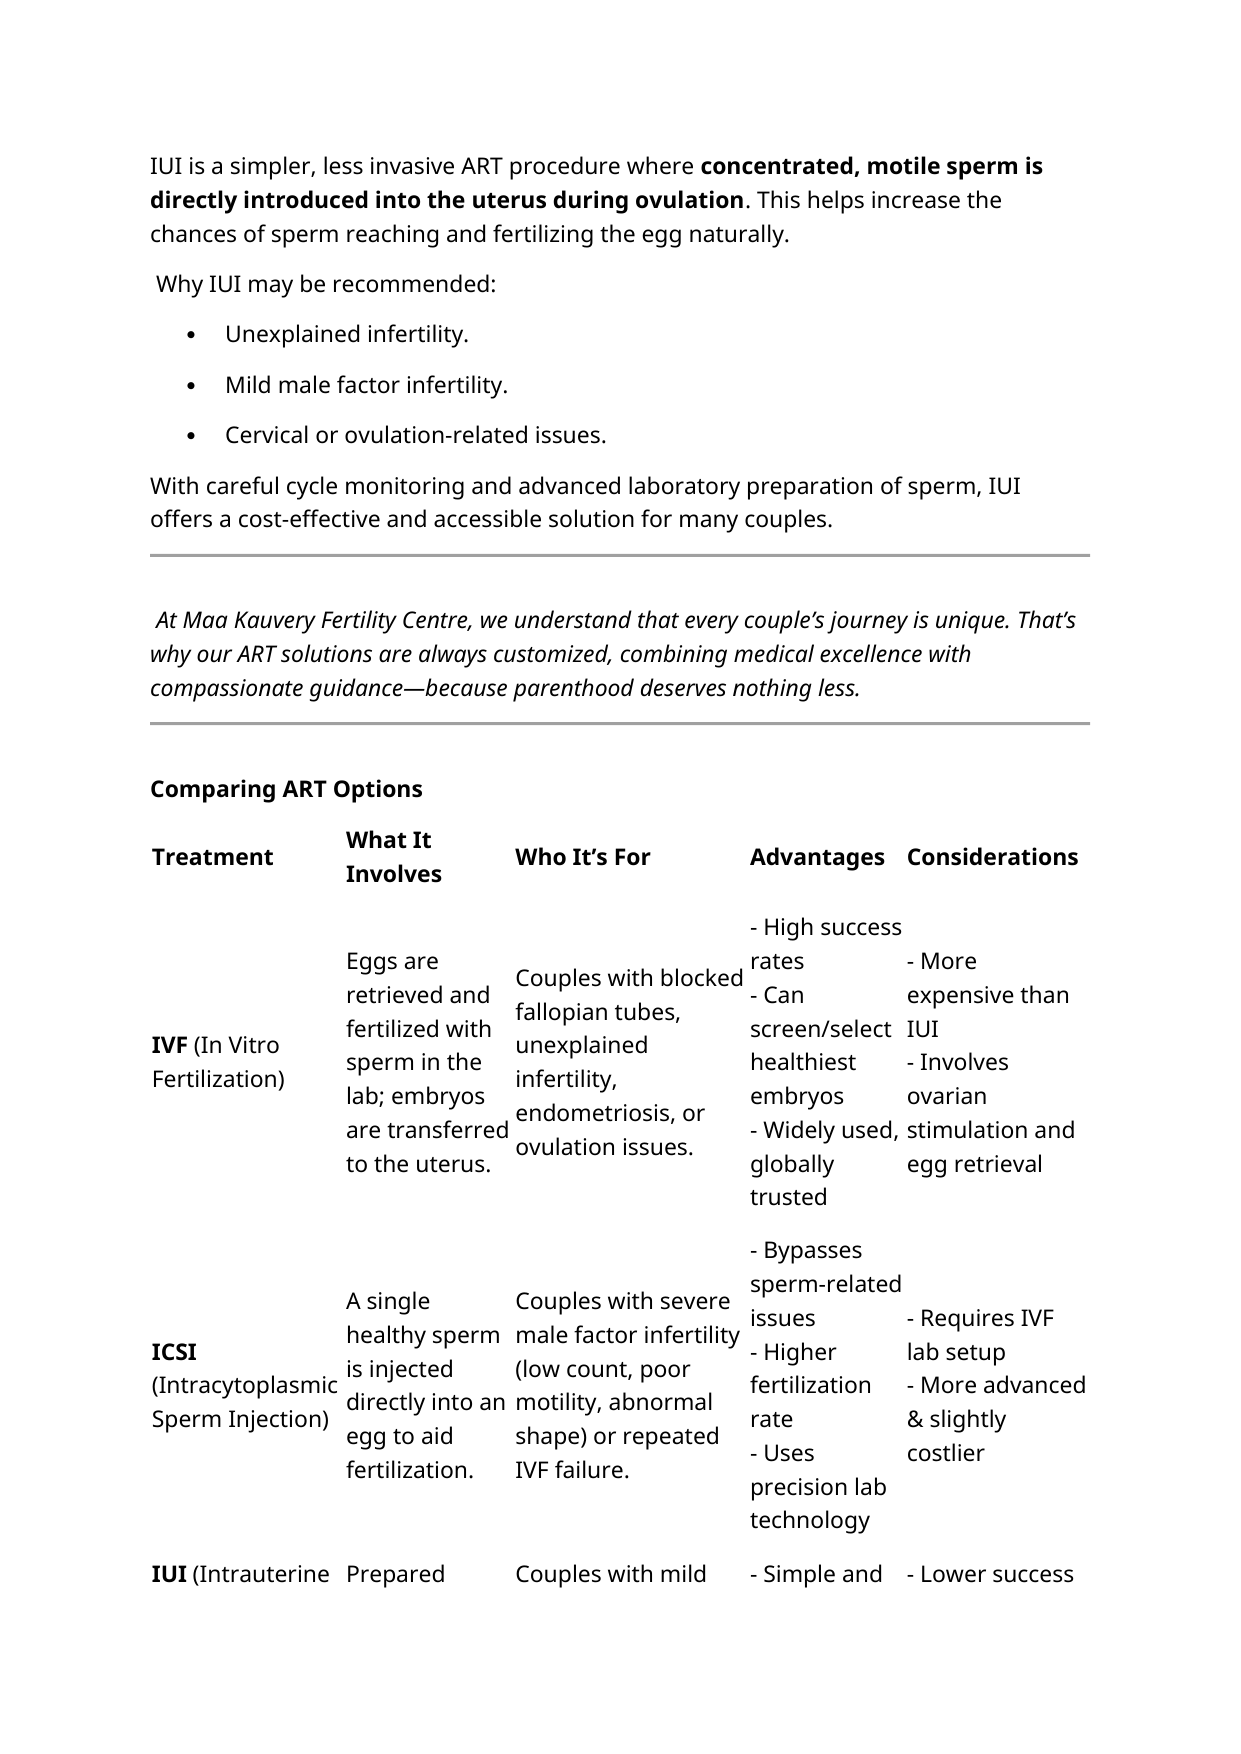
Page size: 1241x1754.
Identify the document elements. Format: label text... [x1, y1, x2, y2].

table_cell IUI (Intrauterine Insemination) [150, 1556, 344, 1590]
list Cervical or ovulation-related issues. [187, 419, 1090, 450]
text At Maa Kauvery Fertility Centre, we understand that every couple’s journey is unique. That’s why our ART solutions are always customized, combining medical excellence with compassionate guidance—because parenthood deserves nothing less. [150, 604, 1090, 703]
list Unexplained infertility. [187, 318, 1090, 349]
table_cell - High success rates - Can screen/select healthiest embryos - Widely used, globally trusted [748, 910, 905, 1233]
table_cell Couples with blocked fallopian tubes, unexplained infertility, endometriosis, or ovulation issues. [514, 910, 748, 1233]
table_header Considerations [905, 823, 1090, 910]
table_cell Couples with severe male factor infertility (low count, poor motility, abnormal shape) or repeated IVF failure. [514, 1233, 748, 1556]
text Why IUI may be recommended: [150, 268, 1090, 299]
table_cell - More expensive than IUI - Involves ovarian stimulation and egg retrieval [905, 910, 1090, 1233]
table_cell - Bypasses sperm-related issues - Higher fertilization rate - Uses precision lab technology [748, 1233, 905, 1556]
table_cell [748, 1556, 905, 1590]
table_header Advantages [748, 823, 905, 910]
table_cell A single healthy sperm is injected directly into an egg to aid fertilization. [344, 1233, 513, 1556]
table_cell - Requires IVF lab setup - More advanced & slightly costlier [905, 1233, 1090, 1556]
text With careful cycle monitoring and advanced laboratory preparation of sperm, IUI offers a cost-effective and accessible solution for many couples. [150, 469, 1090, 534]
table_header Who It’s For [514, 823, 748, 910]
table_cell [905, 1556, 1090, 1590]
table_cell ICSI (Intracytoplasmic Sperm Injection) [150, 1233, 344, 1556]
table_cell Eggs are retrieved and fertilized with sperm in the lab; embryos are transferred to the uterus. [344, 910, 513, 1233]
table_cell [344, 1556, 513, 1590]
table_header What It Involves [344, 823, 513, 910]
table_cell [514, 1556, 748, 1590]
table_cell IVF (In Vitro Fertilization) [150, 910, 344, 1233]
list Mild male factor infertility. [187, 369, 1090, 400]
text IUI is a simpler, less invasive ART procedure where concentrated, motile sperm is directly introduced into the uterus during ovulation. This helps increase the chances of sperm reaching and fertilizing the egg naturally. [150, 150, 1090, 249]
text Comparing ART Options [150, 772, 1090, 804]
table_header Treatment [150, 823, 344, 910]
